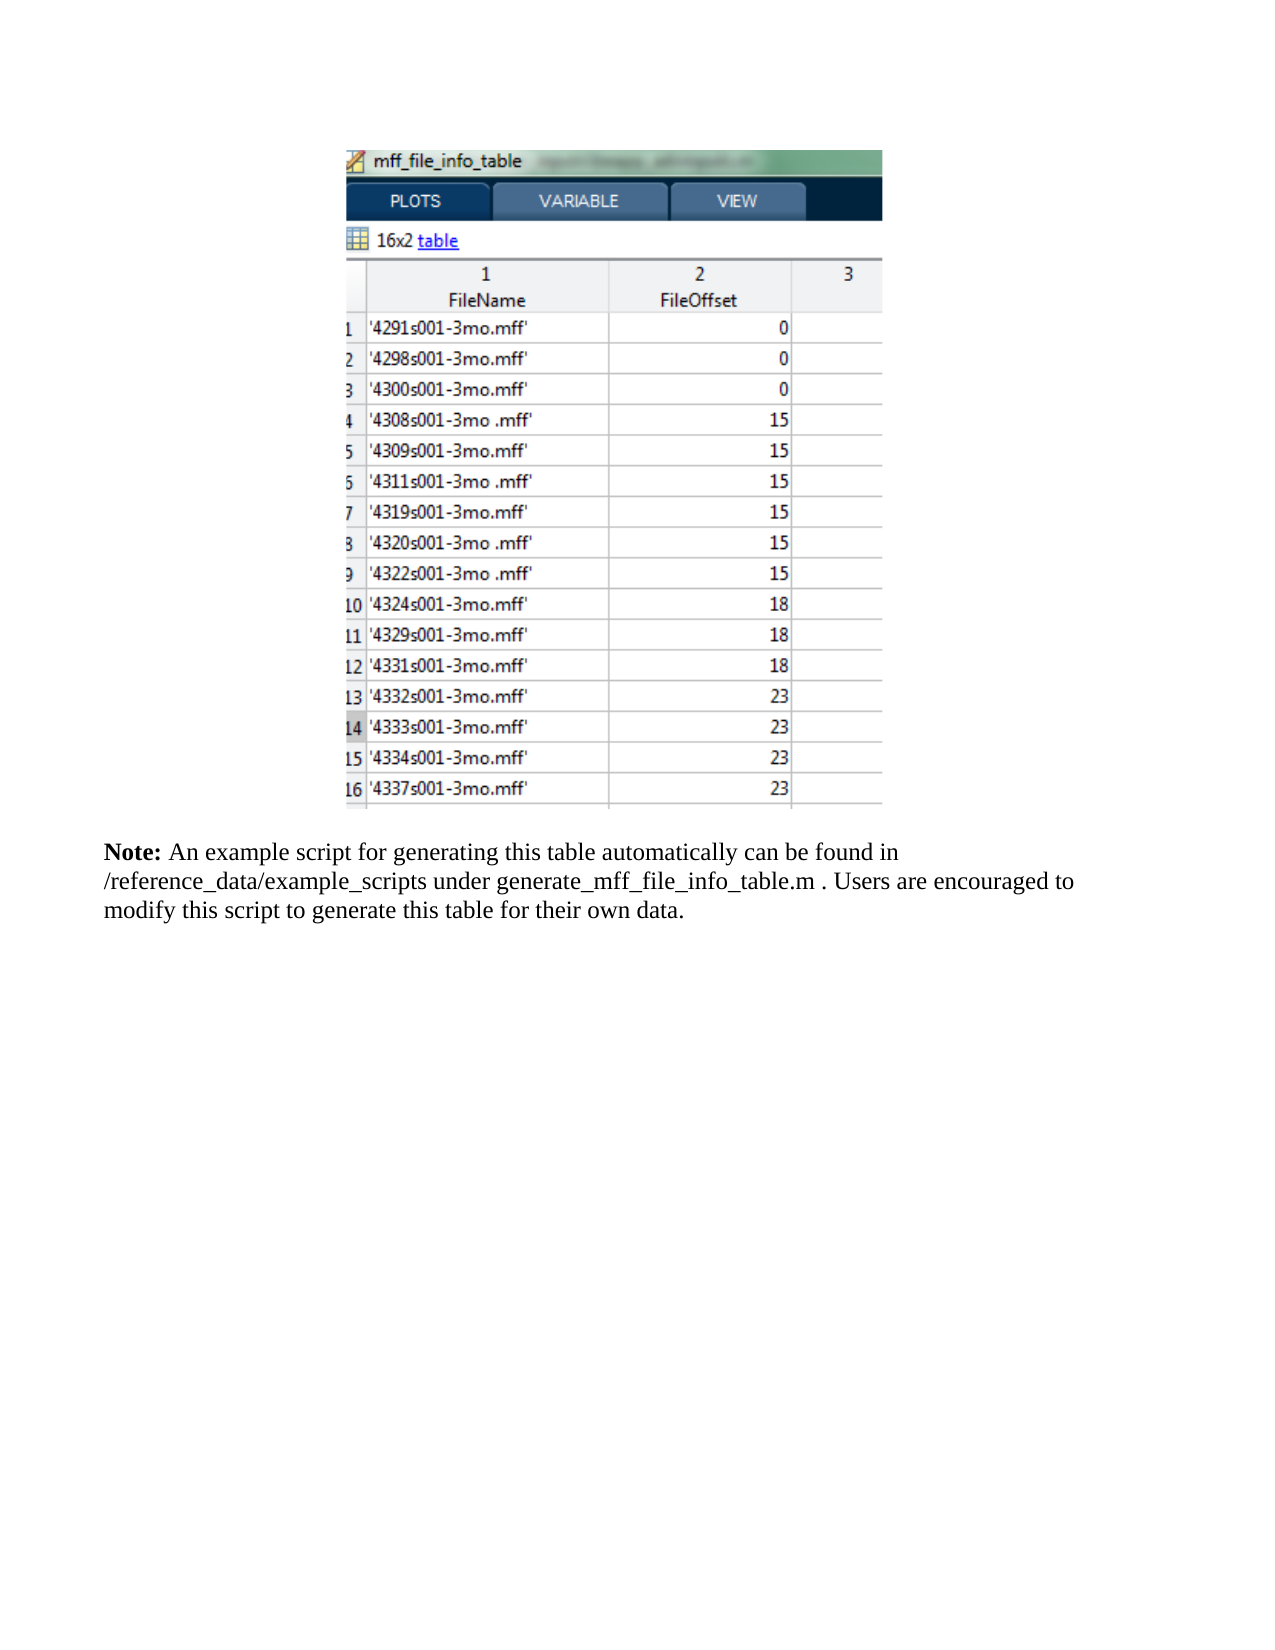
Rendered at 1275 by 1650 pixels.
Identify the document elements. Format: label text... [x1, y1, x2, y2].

text Note: An example script for generating this table automatically can be found in /reference_data/example_scripts under generate_mff_file_info_table.m . Users are encouraged to modify this script to generate this table for their own data. [103, 837, 1125, 923]
picture [346, 150, 883, 809]
